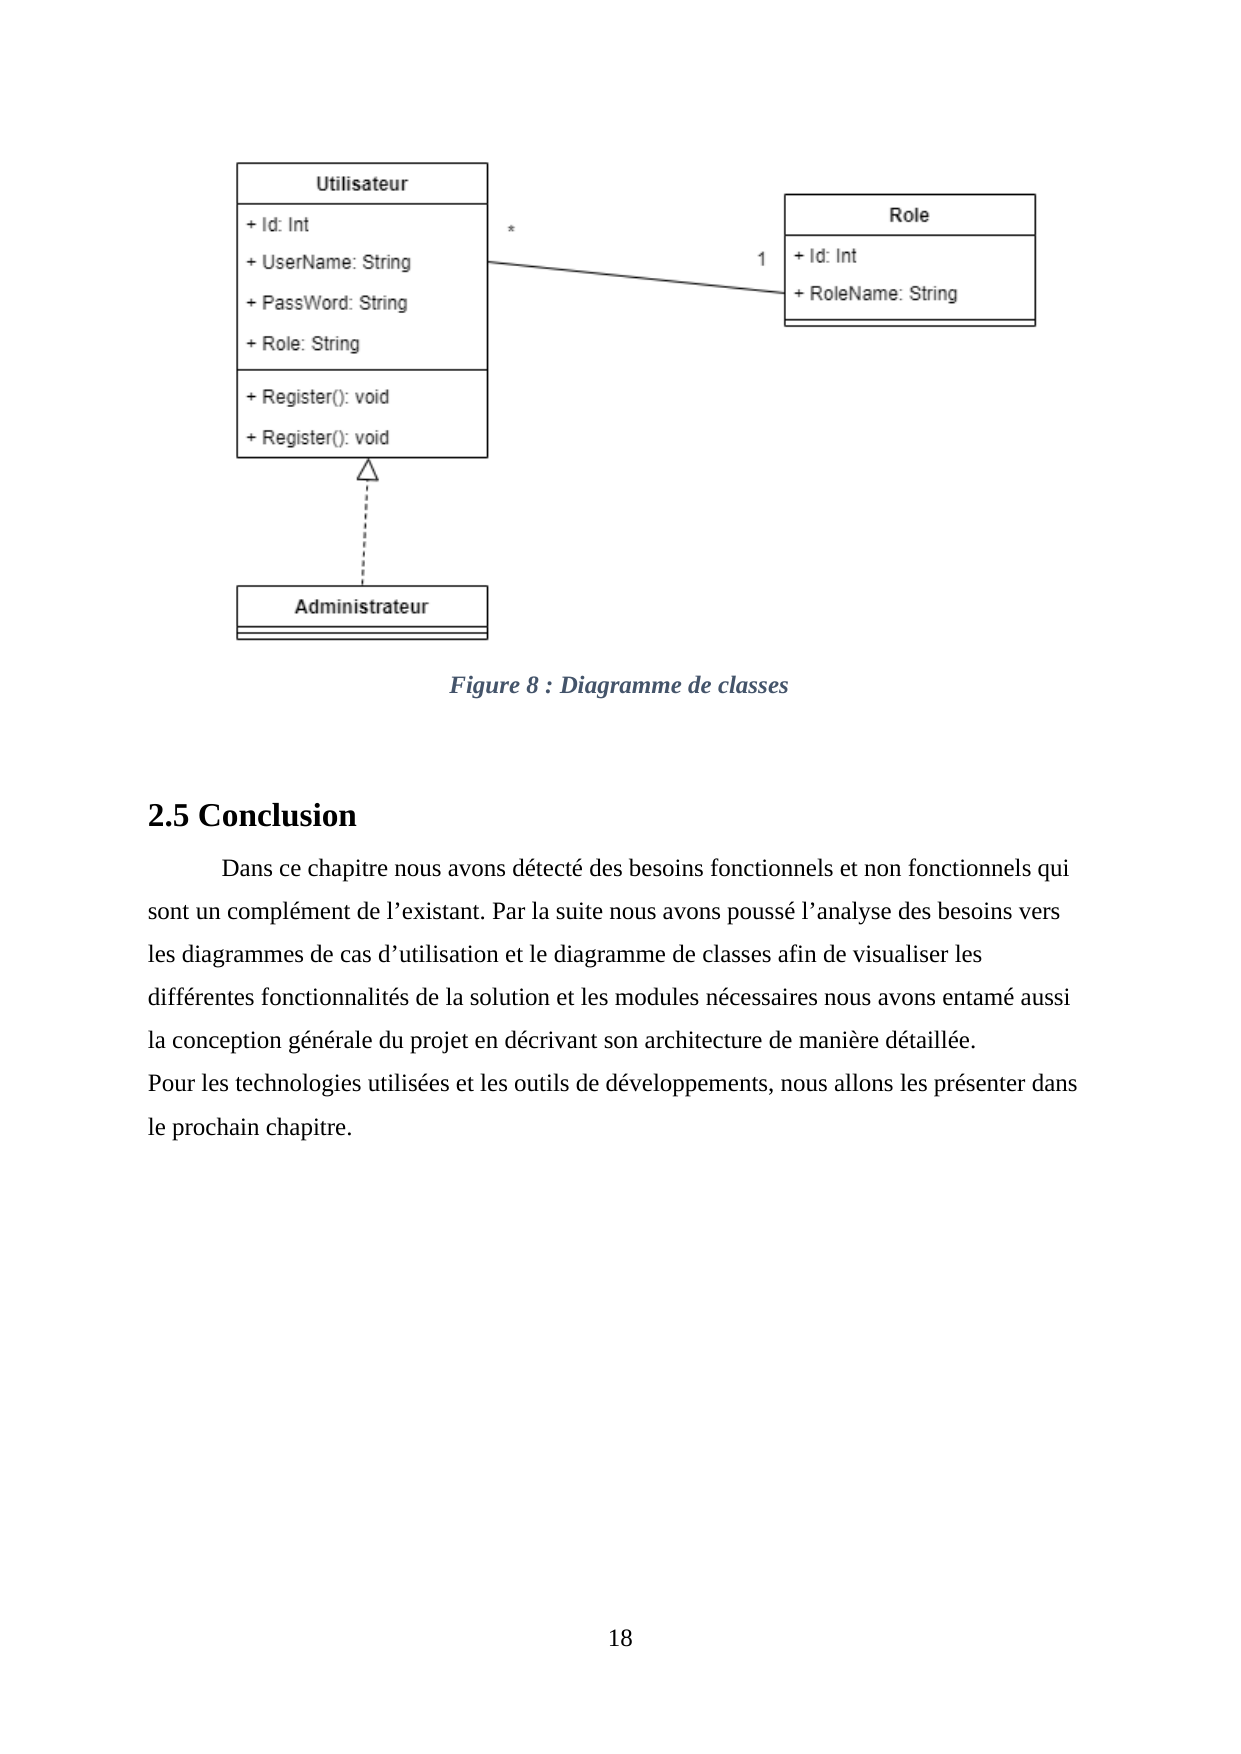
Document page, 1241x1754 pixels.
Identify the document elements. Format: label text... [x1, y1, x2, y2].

text Figure 8 : Diagramme de classes [148, 670, 1093, 698]
picture [221, 147, 1052, 656]
text Dans ce chapitre nous avons détecté des besoins fonctionnels et non fonctionnels qui sont un complément de l’existant. Par la suite nous avons poussé l’analyse des besoins vers les diagrammes de cas d’utilisation et le diagramme de classes afin de visualiser les différentes fonctionnalités de la solution et les modules nécessaires nous avons entamé aussi la conception générale du projet en décrivant son architecture de manière détaillée. [148, 853, 1093, 1054]
subtitle 2.5 Conclusion [148, 795, 1093, 834]
text Pour les technologies utilisées et les outils de développements, nous allons les présenter dans le prochain chapitre. [148, 1068, 1093, 1140]
